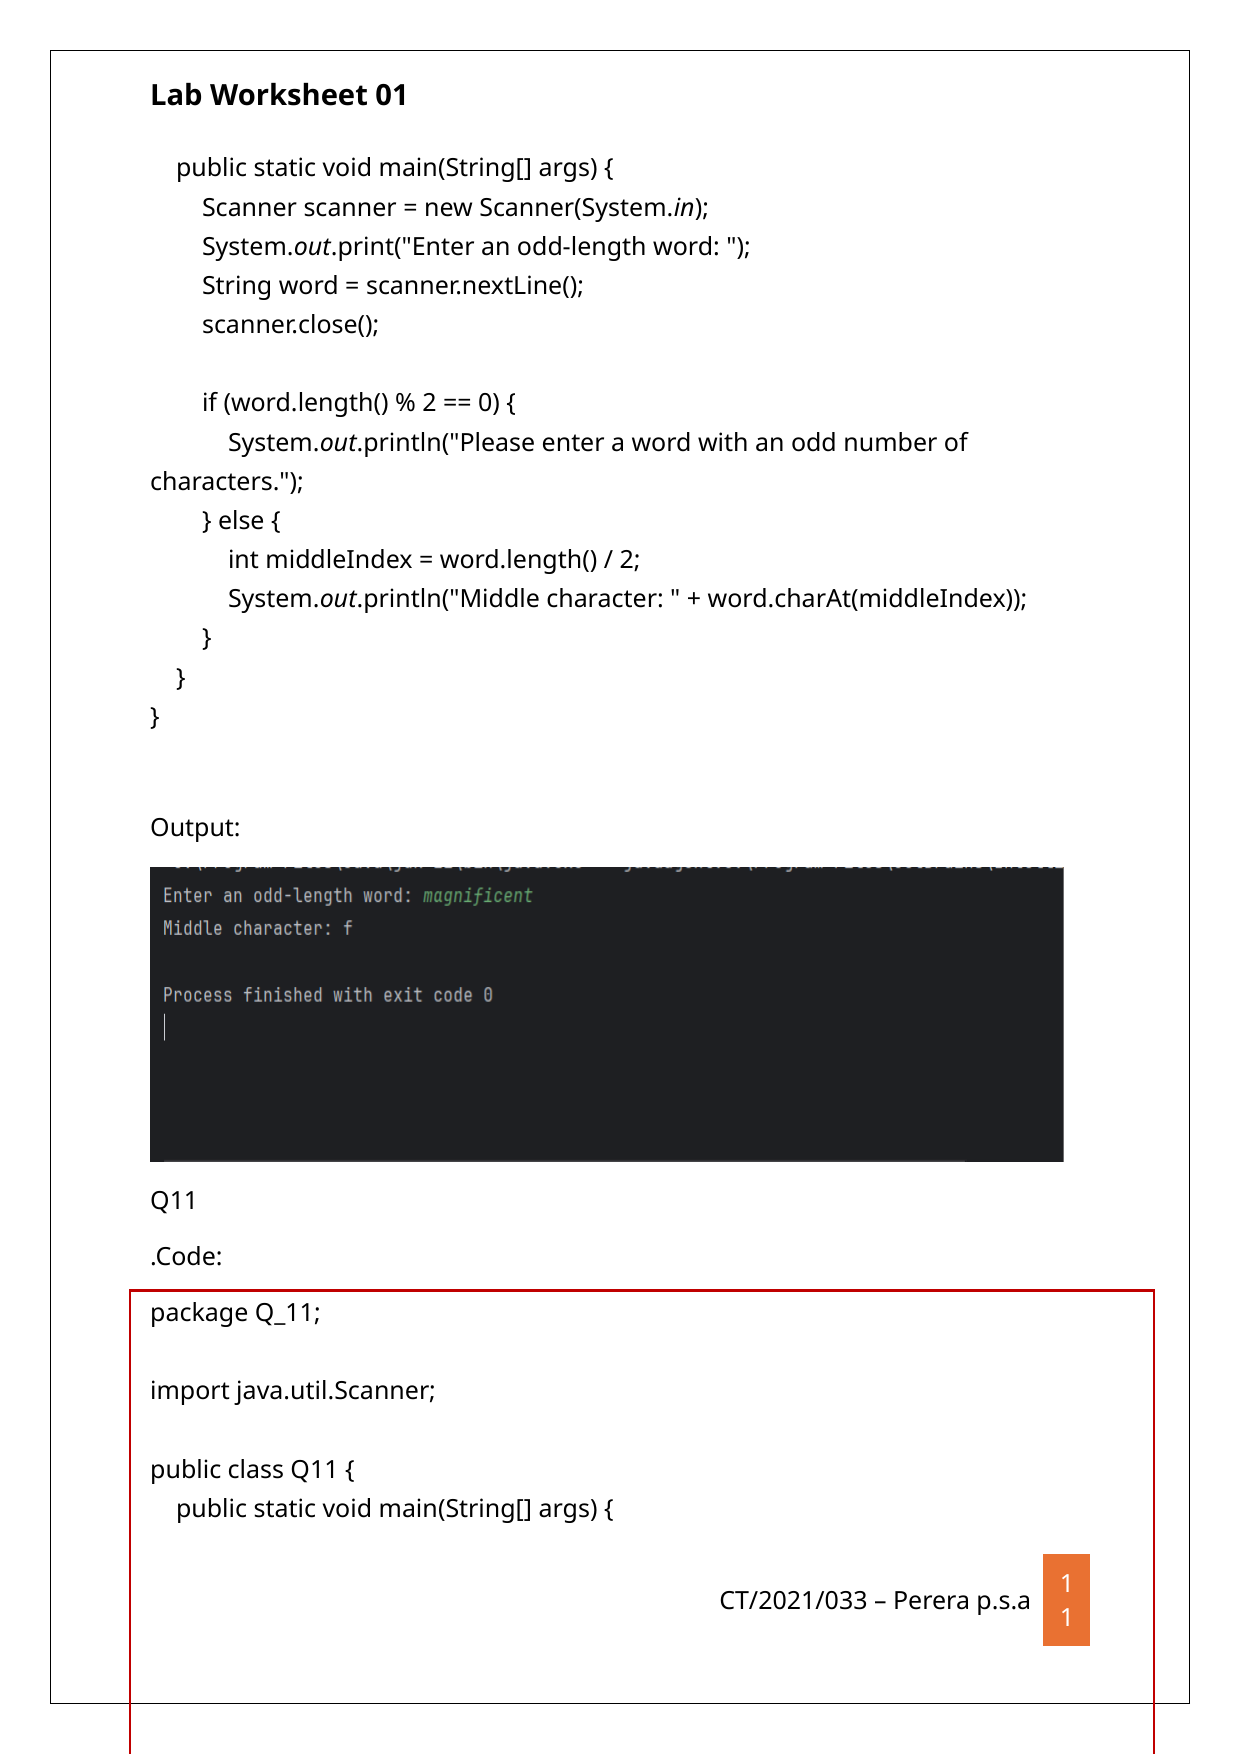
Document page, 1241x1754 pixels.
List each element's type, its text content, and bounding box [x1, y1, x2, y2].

picture [150, 867, 1064, 1162]
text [150, 150, 1090, 732]
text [150, 1294, 1090, 1524]
text .Code: [150, 1239, 1090, 1273]
text Output: [150, 810, 1090, 844]
